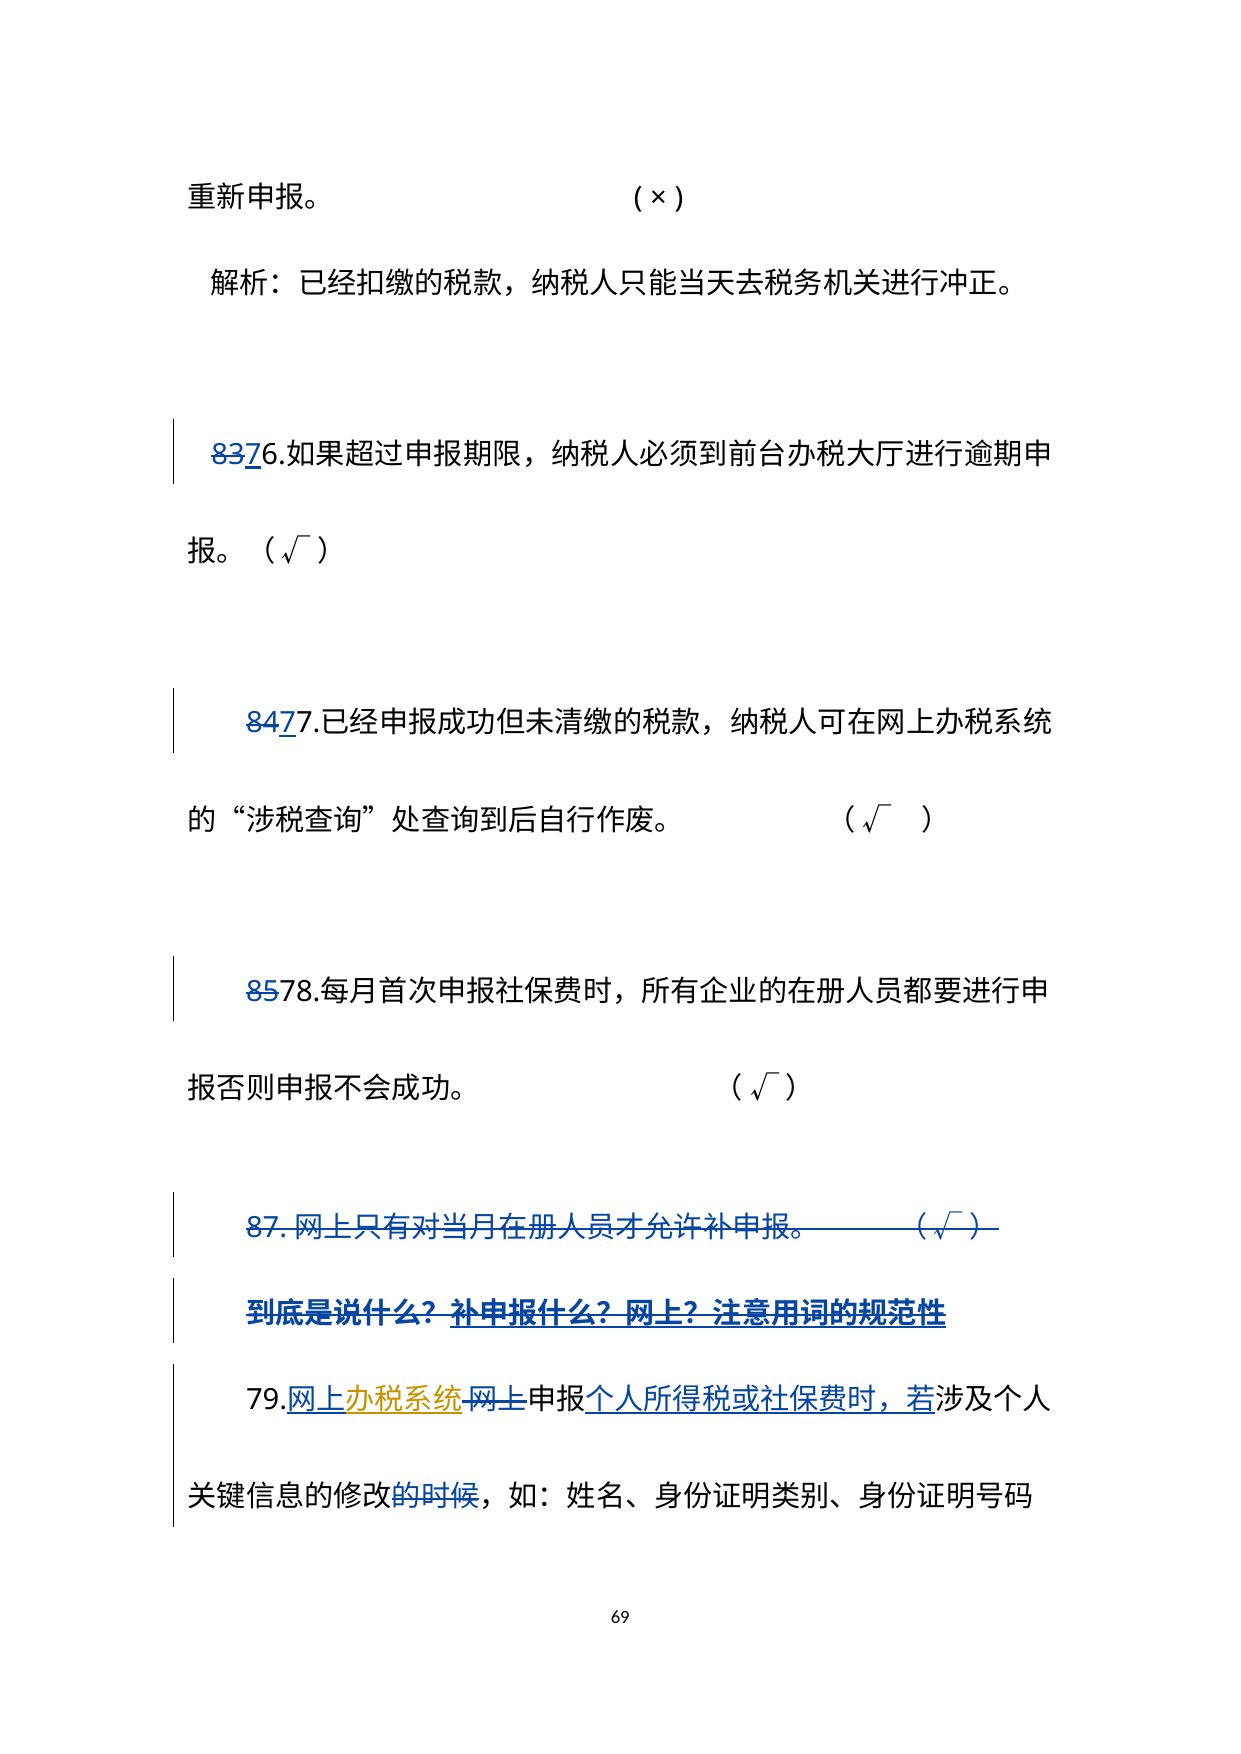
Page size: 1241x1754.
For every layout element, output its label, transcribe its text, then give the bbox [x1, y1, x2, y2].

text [187, 1364, 1053, 1527]
text 6.如果超过申报期限，纳税人必须到前台办税大厅进行逾期申报。（ √ ） [187, 419, 1053, 582]
text 78.每月首次申报社保费时，所有企业的在册人员都要进行申报否则申报不会成功。 （ √ ） [187, 956, 1053, 1118]
text 解析：已经扣缴的税款，纳税人只能当天去税务机关进行冲正。 [187, 248, 1053, 313]
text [187, 162, 1053, 227]
text 7.已经申报成功但未清缴的税款，纳税人可在网上办税系统的“涉税查询”处查询到后自行作废。 （ √ ） [187, 687, 1053, 850]
